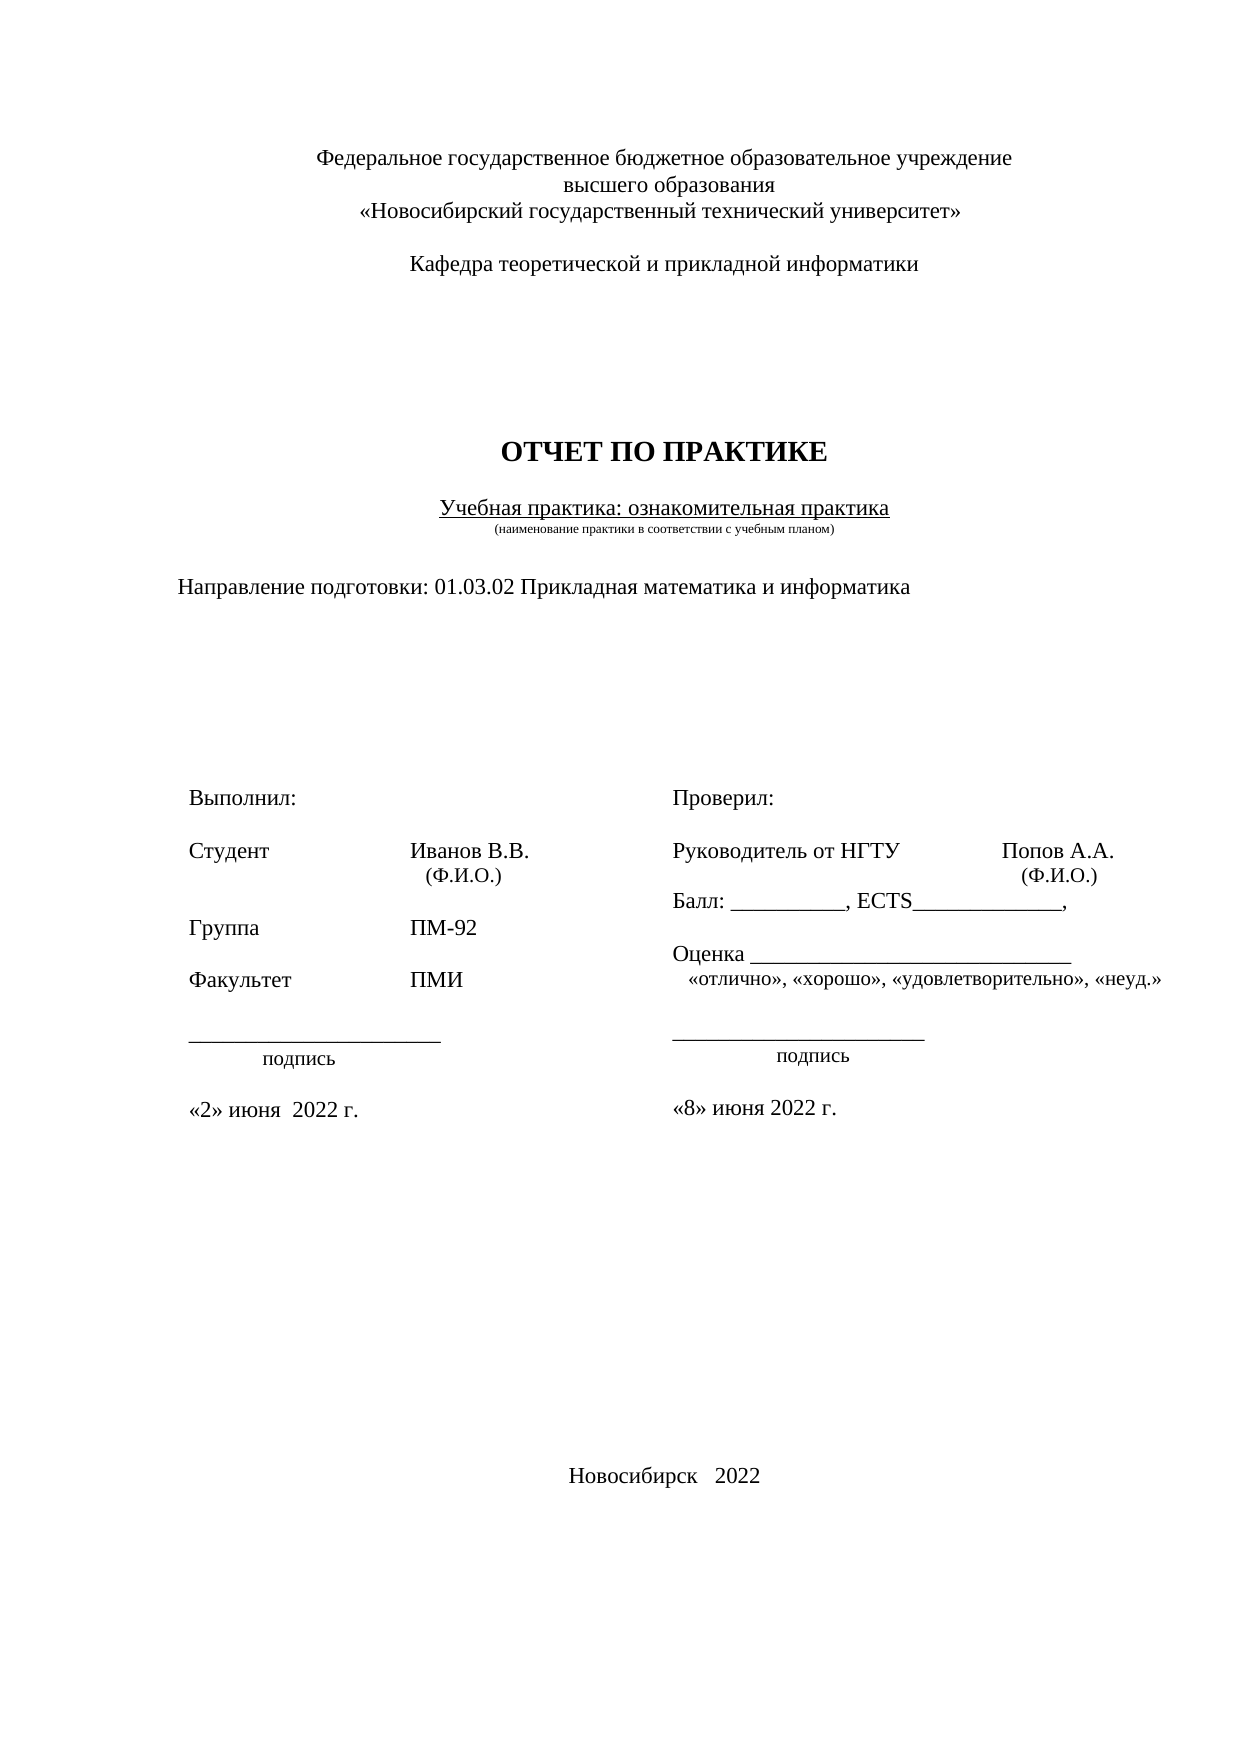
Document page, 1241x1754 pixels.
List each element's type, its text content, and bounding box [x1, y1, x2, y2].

text Новосибирск 2022 [177, 1462, 1152, 1489]
text Направление подготовки: 01.03.02 Прикладная математика и информатика [177, 573, 1152, 600]
text Учебная практика: ознакомительная практика [177, 494, 1152, 521]
table_header Выполнил: Студент Иванов В.В. (Ф.И.О.) Группа ПМ-92 Факультет ПМИ. ______________________ подпись «2» июня 2022 г. [177, 784, 661, 1148]
text Кафедра теоретической и прикладной информатики [177, 250, 1152, 276]
table_header Проверил: Руководитель от НГТУ Попов А.А. (Ф.И.О.) Балл: __________, ECTS_____________, Оценка ____________________________ «отлично», «хорошо», «удовлетворительно», «неуд.» ______________________ подпись «8» июня 2022 г. [661, 784, 1218, 1148]
text Отчет ПО ПРАКТИКЕ [177, 434, 1152, 468]
text Федеральное государственное бюджетное образовательное учреждение [177, 144, 1152, 171]
text «Новосибирский государственный технический университет» [169, 197, 1152, 223]
text (наименование практики в соответствии с учебным планом) [177, 521, 1152, 547]
text высшего образования [177, 171, 943, 197]
